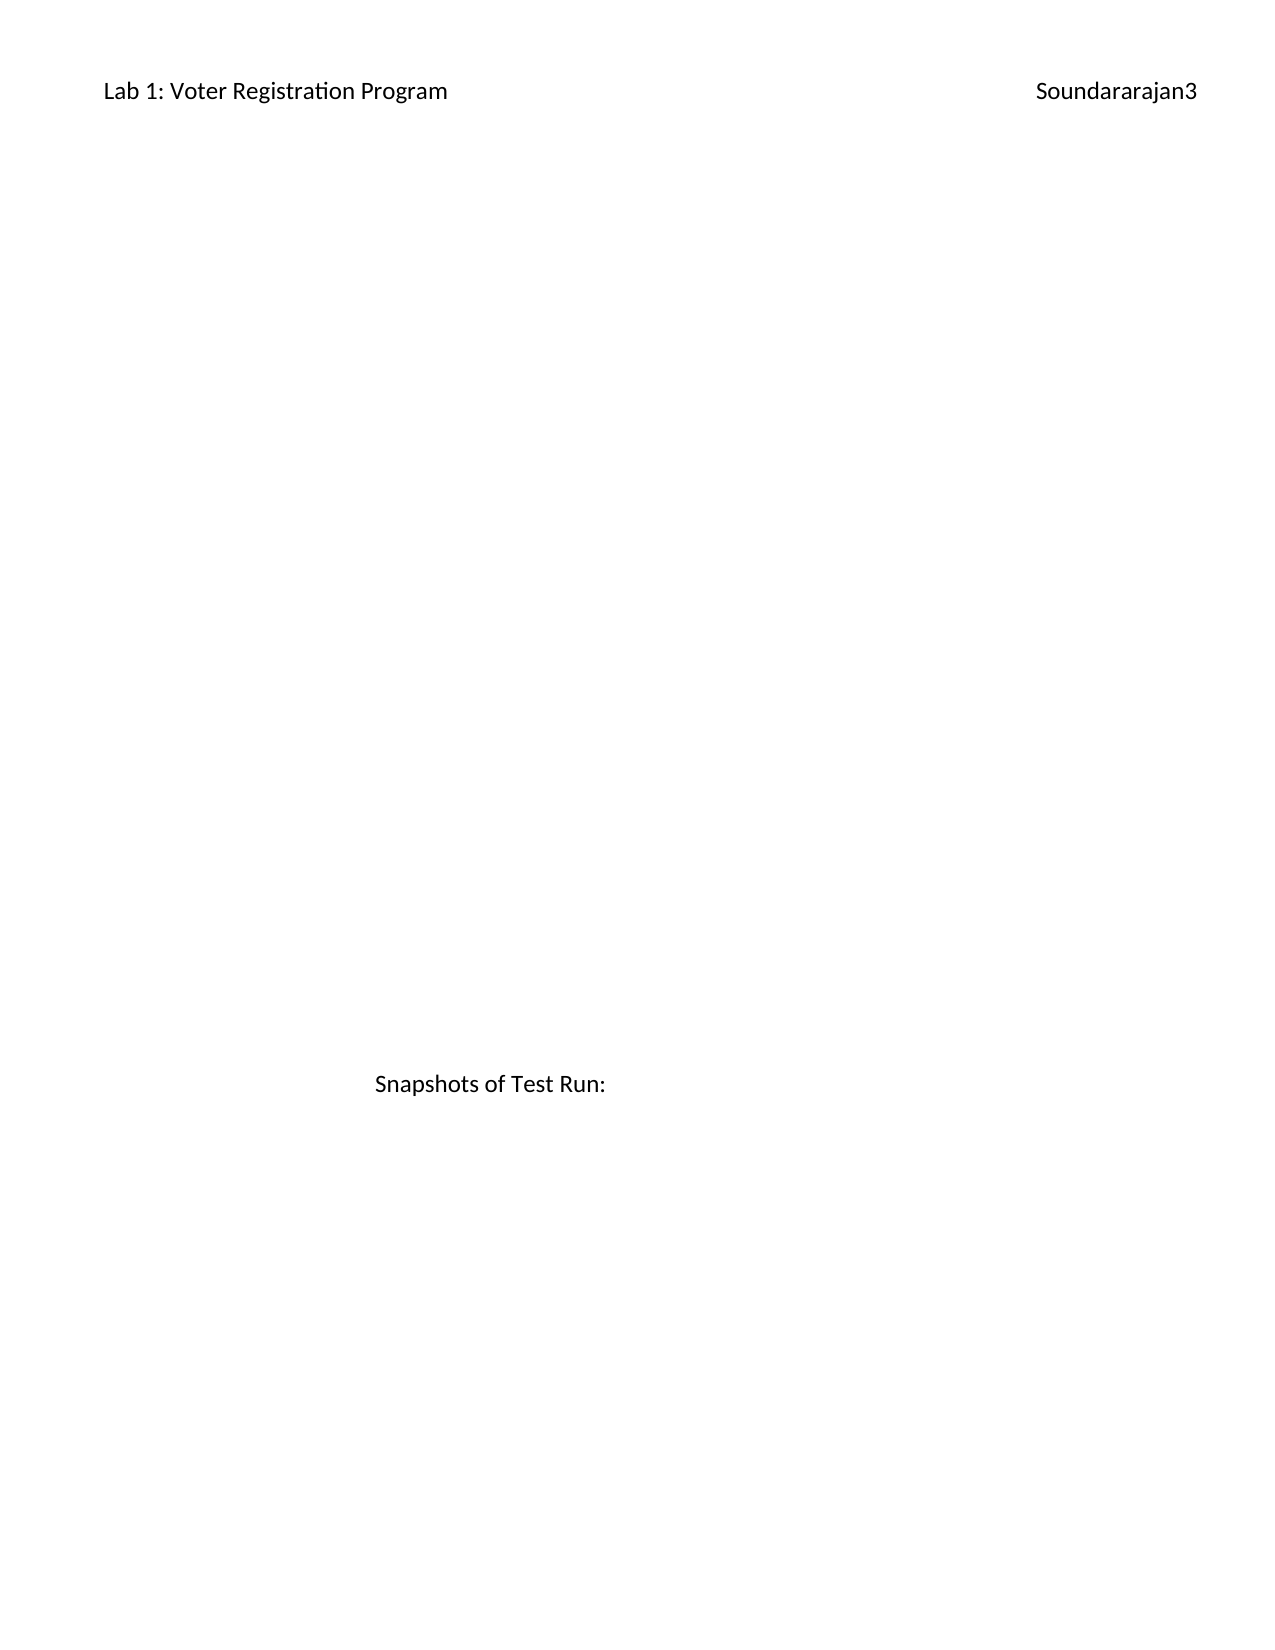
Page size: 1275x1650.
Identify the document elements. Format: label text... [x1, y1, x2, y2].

text Snapshots of Test Run: [300, 1069, 1125, 1099]
